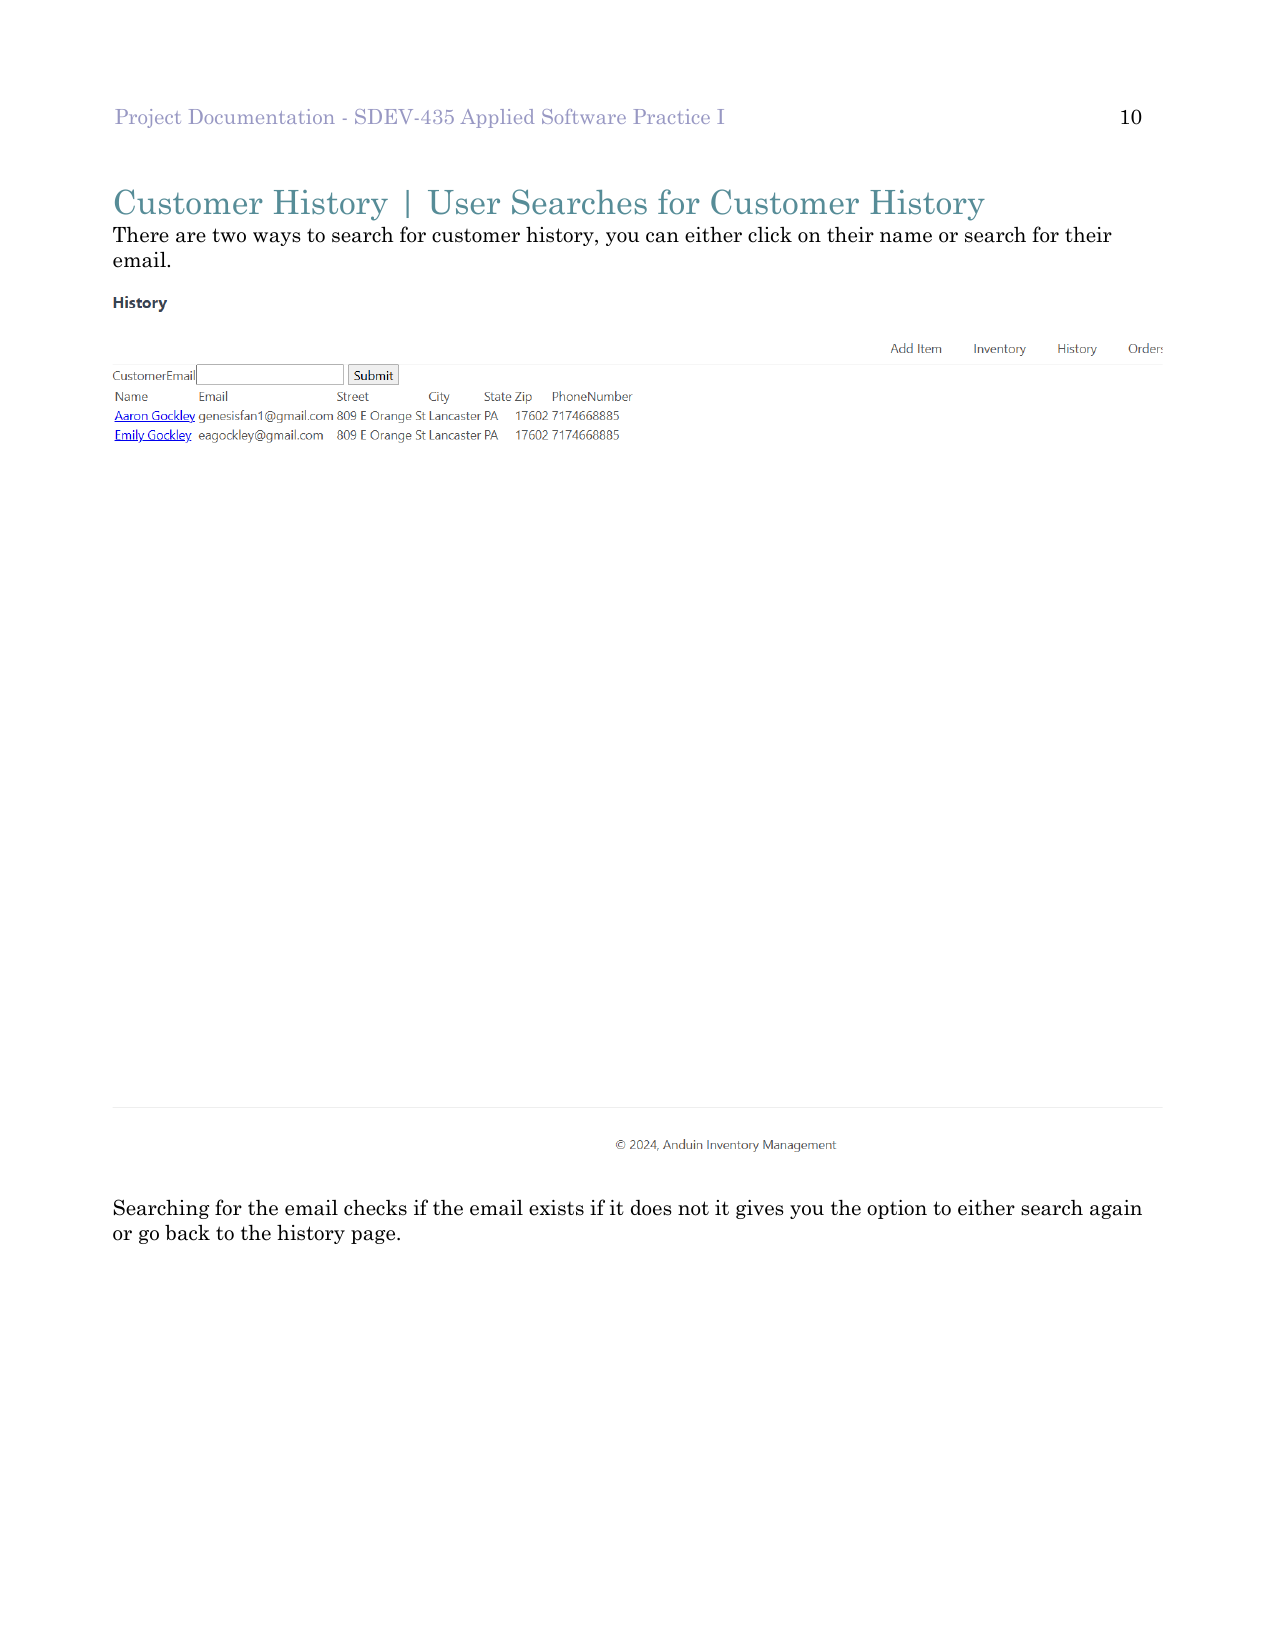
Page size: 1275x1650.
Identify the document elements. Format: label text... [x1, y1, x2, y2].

picture [112, 292, 1163, 1174]
text Searching for the email checks if the email exists if it does not it gives you the option to either search again or go back to the history page. [112, 1195, 1162, 1245]
text There are two ways to search for customer history, you can either click on their name or search for their email. [112, 222, 1162, 272]
subtitle Customer History | User Searches for Customer History [112, 181, 1162, 222]
